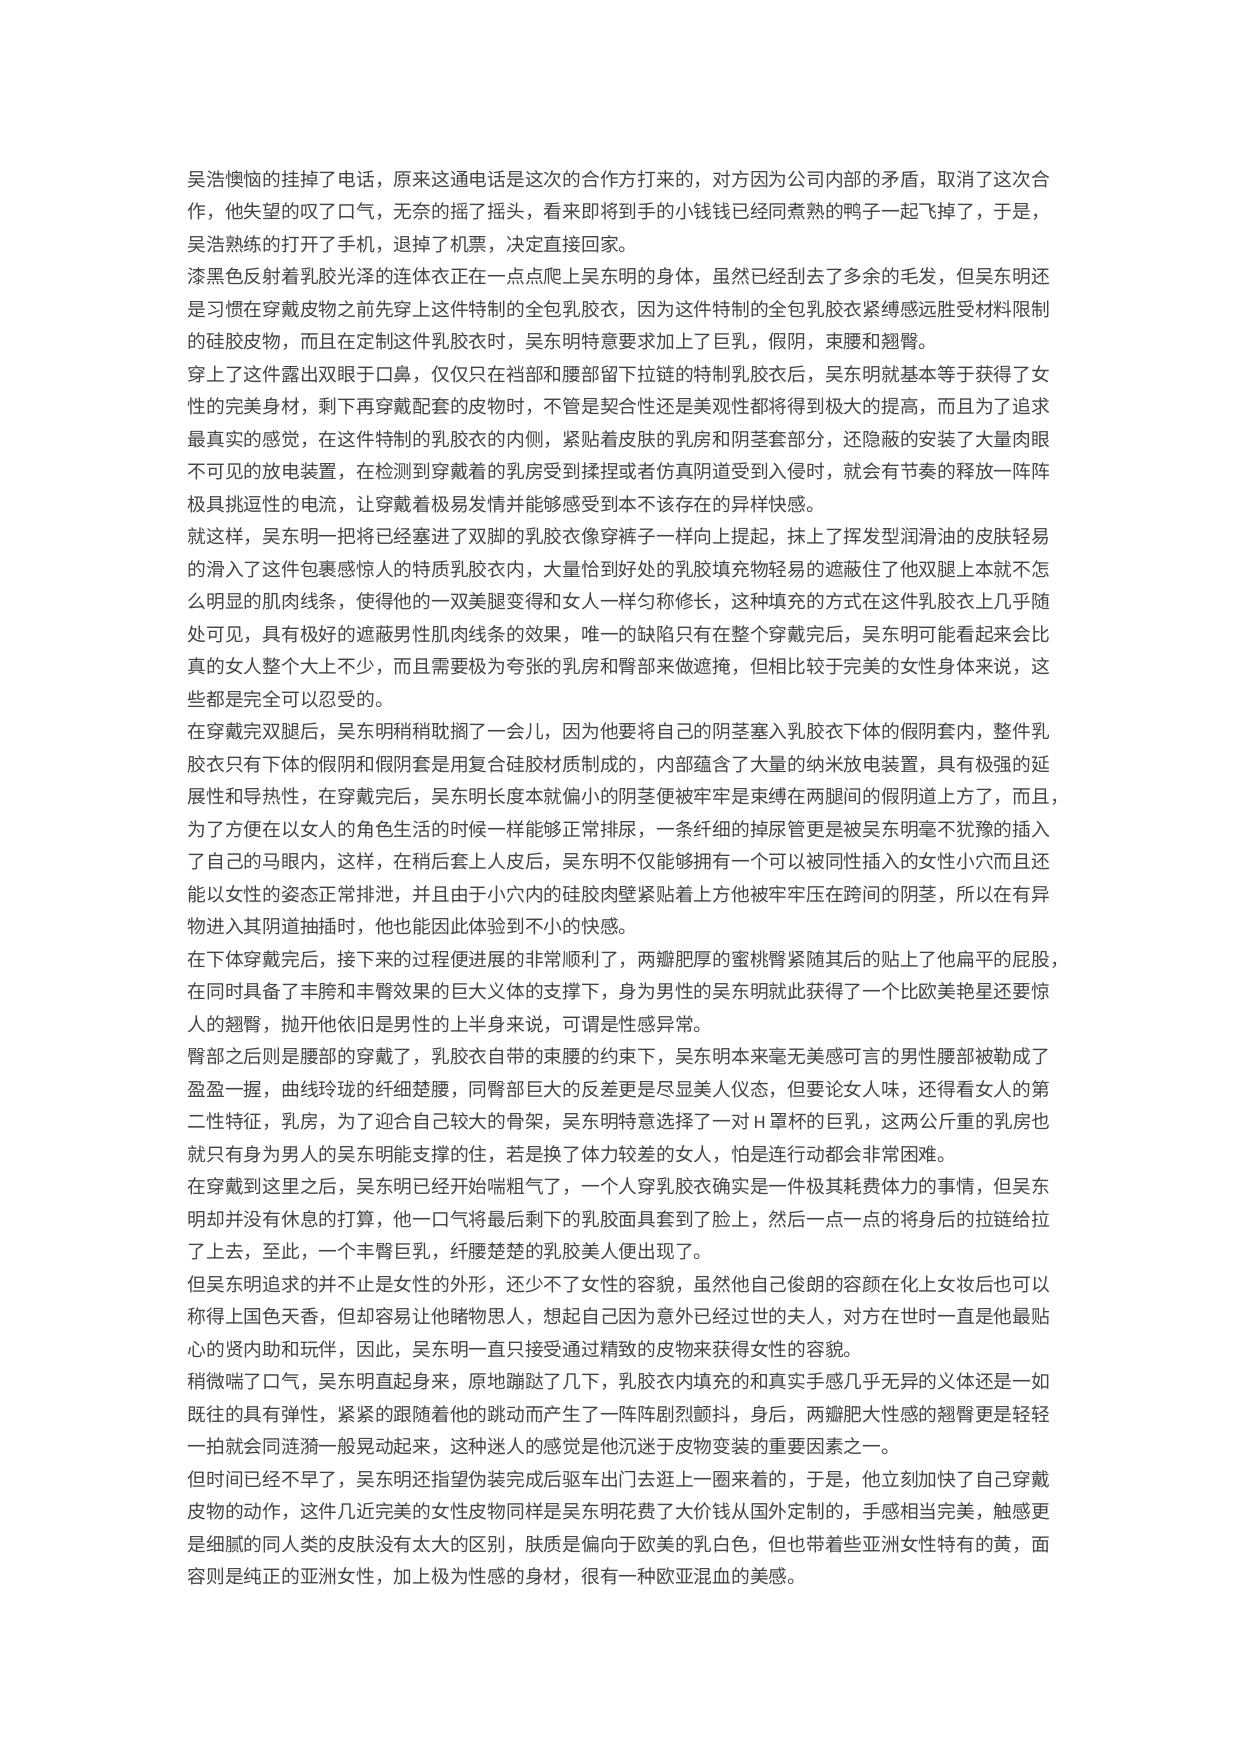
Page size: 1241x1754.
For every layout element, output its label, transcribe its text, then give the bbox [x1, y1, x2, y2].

text 在穿戴完双腿后，吴东明稍稍耽搁了一会儿，因为他要将自己的阴茎塞入乳胶衣下体的假阴套内，整件乳胶衣只有下体的假阴和假阴套是用复合硅胶材质制成的，内部蕴含了大量的纳米放电装置，具有极强的延展性和导热性，在穿戴完后，吴东明长度本就偏小的阴茎便被牢牢是束缚在两腿间的假阴道上方了，而且，为了方便在以女人的角色生活的时候一样能够正常排尿，一条纤细的掉尿管更是被吴东明毫不犹豫的插入了自己的马眼内，这样，在稍后套上人皮后，吴东明不仅能够拥有一个可以被同性插入的女性小穴而且还能以女性的姿态正常排泄，并且由于小穴内的硅胶肉壁紧贴着上方他被牢牢压在跨间的阴茎，所以在有异物进入其阴道抽插时，他也能因此体验到不小的快感。 [187, 714, 1053, 942]
text 稍微喘了口气，吴东明直起身来，原地蹦跶了几下，乳胶衣内填充的和真实手感几乎无异的义体还是一如既往的具有弹性，紧紧的跟随着他的跳动而产生了一阵阵剧烈颤抖，身后，两瓣肥大性感的翘臀更是轻轻一拍就会同涟漪一般晃动起来，这种迷人的感觉是他沉迷于皮物变装的重要因素之一。 [187, 1364, 1053, 1462]
text 在下体穿戴完后，接下来的过程便进展的非常顺利了，两瓣肥厚的蜜桃臀紧随其后的贴上了他扁平的屁股，在同时具备了丰胯和丰臀效果的巨大义体的支撑下，身为男性的吴东明就此获得了一个比欧美艳星还要惊人的翘臀，抛开他依旧是男性的上半身来说，可谓是性感异常。 [187, 942, 1053, 1039]
text 穿上了这件露出双眼于口鼻，仅仅只在裆部和腰部留下拉链的特制乳胶衣后，吴东明就基本等于获得了女性的完美身材，剩下再穿戴配套的皮物时，不管是契合性还是美观性都将得到极大的提高，而且为了追求最真实的感觉，在这件特制的乳胶衣的内侧，紧贴着皮肤的乳房和阴茎套部分，还隐蔽的安装了大量肉眼不可见的放电装置，在检测到穿戴着的乳房受到揉捏或者仿真阴道受到入侵时，就会有节奏的释放一阵阵极具挑逗性的电流，让穿戴着极易发情并能够感受到本不该存在的异样快感。 [187, 357, 1053, 519]
text 就这样，吴东明一把将已经塞进了双脚的乳胶衣像穿裤子一样向上提起，抹上了挥发型润滑油的皮肤轻易的滑入了这件包裹感惊人的特质乳胶衣内，大量恰到好处的乳胶填充物轻易的遮蔽住了他双腿上本就不怎么明显的肌肉线条，使得他的一双美腿变得和女人一样匀称修长，这种填充的方式在这件乳胶衣上几乎随处可见，具有极好的遮蔽男性肌肉线条的效果，唯一的缺陷只有在整个穿戴完后，吴东明可能看起来会比真的女人整个大上不少，而且需要极为夸张的乳房和臀部来做遮掩，但相比较于完美的女性身体来说，这些都是完全可以忍受的。 [187, 519, 1053, 714]
text 漆黑色反射着乳胶光泽的连体衣正在一点点爬上吴东明的身体，虽然已经刮去了多余的毛发，但吴东明还是习惯在穿戴皮物之前先穿上这件特制的全包乳胶衣，因为这件特制的全包乳胶衣紧缚感远胜受材料限制的硅胶皮物，而且在定制这件乳胶衣时，吴东明特意要求加上了巨乳，假阴，束腰和翘臀。 [187, 259, 1053, 357]
text 臀部之后则是腰部的穿戴了，乳胶衣自带的束腰的约束下，吴东明本来毫无美感可言的男性腰部被勒成了盈盈一握，曲线玲珑的纤细楚腰，同臀部巨大的反差更是尽显美人仪态，但要论女人味，还得看女人的第二性特征，乳房，为了迎合自己较大的骨架，吴东明特意选择了一对H罩杯的巨乳，这两公斤重的乳房也就只有身为男人的吴东明能支撑的住，若是换了体力较差的女人，怕是连行动都会非常困难。 [187, 1039, 1053, 1169]
text 但吴东明追求的并不止是女性的外形，还少不了女性的容貌，虽然他自己俊朗的容颜在化上女妆后也可以称得上国色天香，但却容易让他睹物思人，想起自己因为意外已经过世的夫人，对方在世时一直是他最贴心的贤内助和玩伴，因此，吴东明一直只接受通过精致的皮物来获得女性的容貌。 [187, 1267, 1053, 1364]
text 但时间已经不早了，吴东明还指望伪装完成后驱车出门去逛上一圈来着的，于是，他立刻加快了自己穿戴皮物的动作，这件几近完美的女性皮物同样是吴东明花费了大价钱从国外定制的，手感相当完美，触感更是细腻的同人类的皮肤没有太大的区别，肤质是偏向于欧美的乳白色，但也带着些亚洲女性特有的黄，面容则是纯正的亚洲女性，加上极为性感的身材，很有一种欧亚混血的美感。 [187, 1462, 1053, 1592]
text 在穿戴到这里之后，吴东明已经开始喘粗气了，一个人穿乳胶衣确实是一件极其耗费体力的事情，但吴东明却并没有休息的打算，他一口气将最后剩下的乳胶面具套到了脸上，然后一点一点的将身后的拉链给拉了上去，至此，一个丰臀巨乳，纤腰楚楚的乳胶美人便出现了。 [187, 1169, 1053, 1267]
text 吴浩懊恼的挂掉了电话，原来这通电话是这次的合作方打来的，对方因为公司内部的矛盾，取消了这次合作，他失望的叹了口气，无奈的摇了摇头，看来即将到手的小钱钱已经同煮熟的鸭子一起飞掉了，于是，吴浩熟练的打开了手机，退掉了机票，决定直接回家。 [187, 162, 1053, 259]
